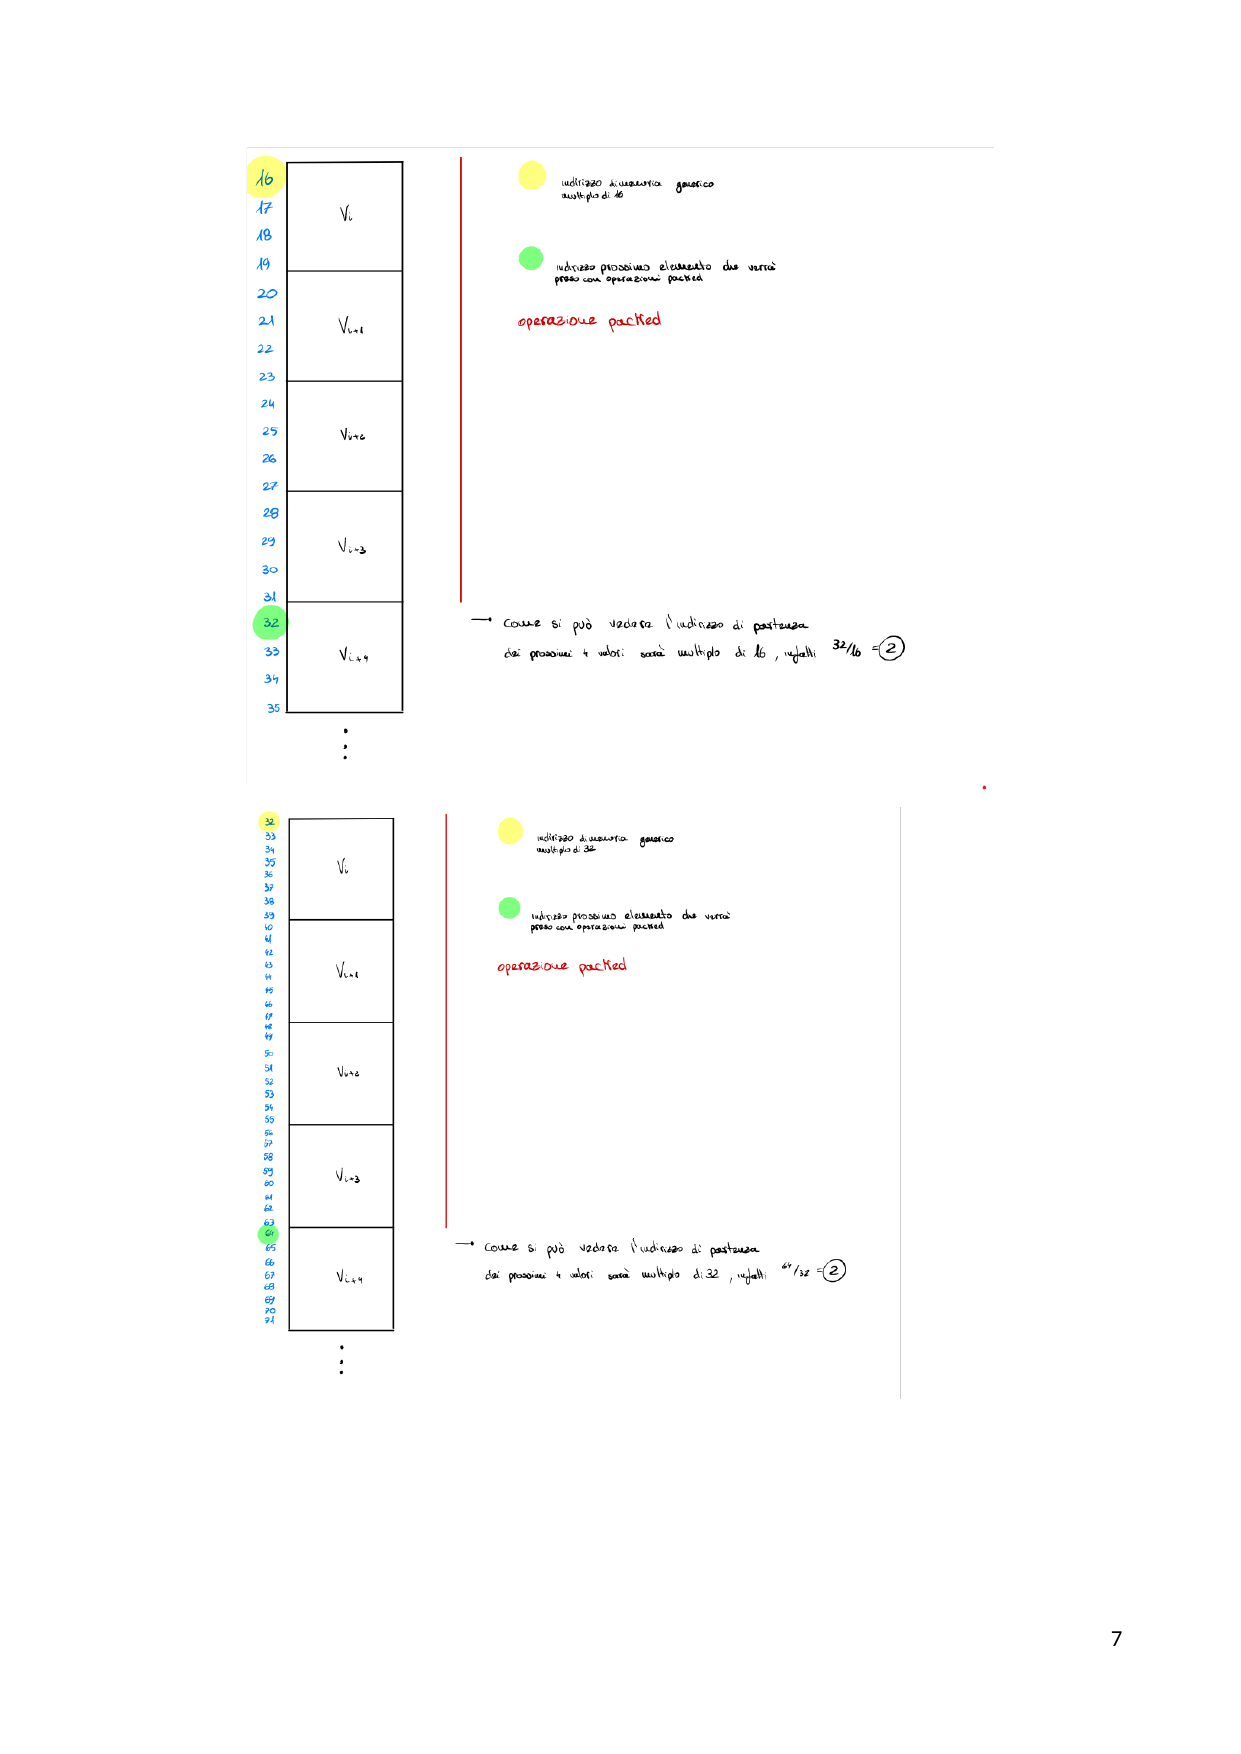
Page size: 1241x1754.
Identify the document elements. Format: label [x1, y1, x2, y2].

picture [253, 785, 987, 1399]
picture [246, 147, 994, 784]
